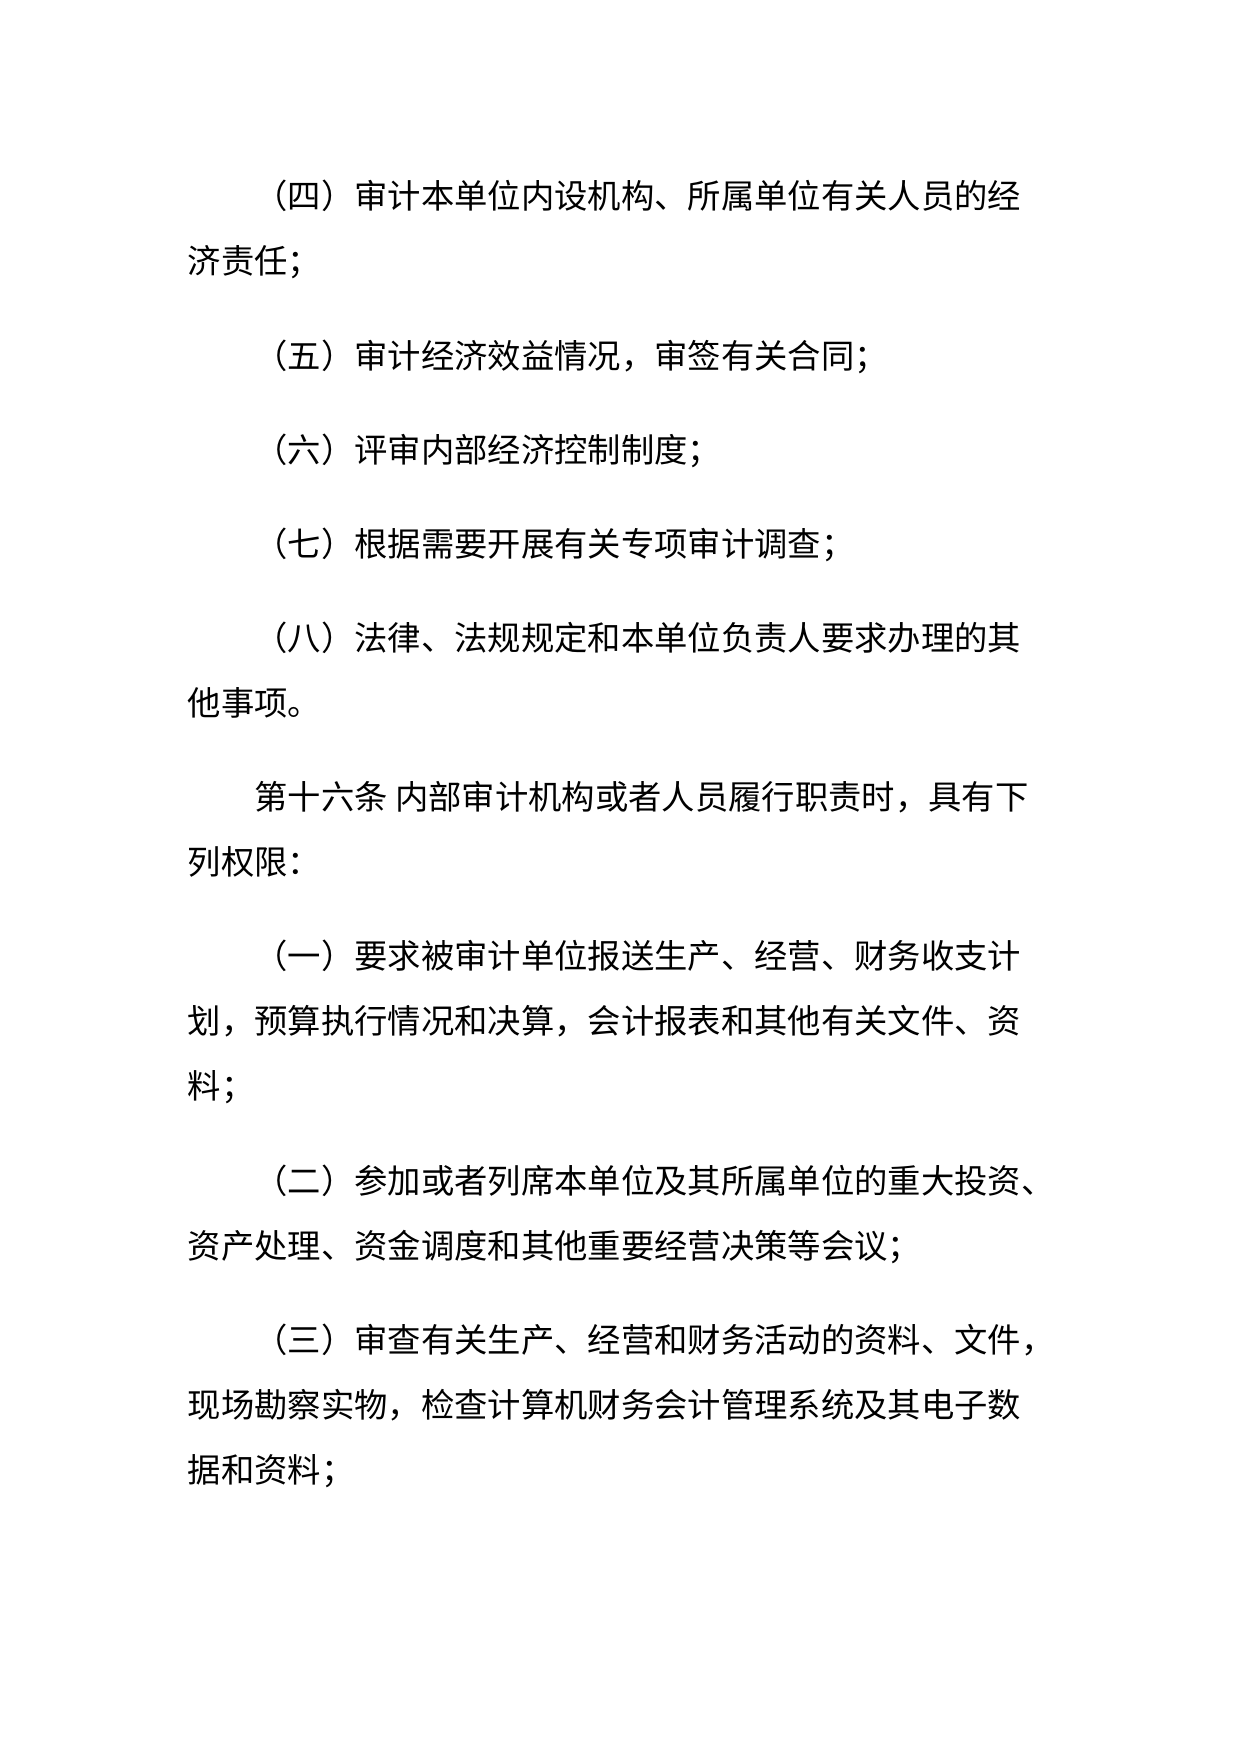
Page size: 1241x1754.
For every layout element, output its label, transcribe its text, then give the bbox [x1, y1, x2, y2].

text （四）审计本单位内设机构、所属单位有关人员的经济责任； [187, 162, 1053, 292]
text （五）审计经济效益情况，审签有关合同； [187, 321, 1053, 386]
text （一）要求被审计单位报送生产、经营、财务收支计划，预算执行情况和决算，会计报表和其他有关文件、资料； [187, 922, 1053, 1117]
text （二）参加或者列席本单位及其所属单位的重大投资、资产处理、资金调度和其他重要经营决策等会议； [187, 1146, 1053, 1276]
text （七）根据需要开展有关专项审计调查； [187, 509, 1053, 574]
text （六）评审内部经济控制制度； [187, 415, 1053, 480]
text 第十六条 内部审计机构或者人员履行职责时，具有下列权限： [187, 763, 1053, 893]
text （八）法律、法规规定和本单位负责人要求办理的其他事项。 [187, 604, 1053, 734]
text （三）审查有关生产、经营和财务活动的资料、文件，现场勘察实物，检查计算机财务会计管理系统及其电子数据和资料； [187, 1305, 1053, 1500]
